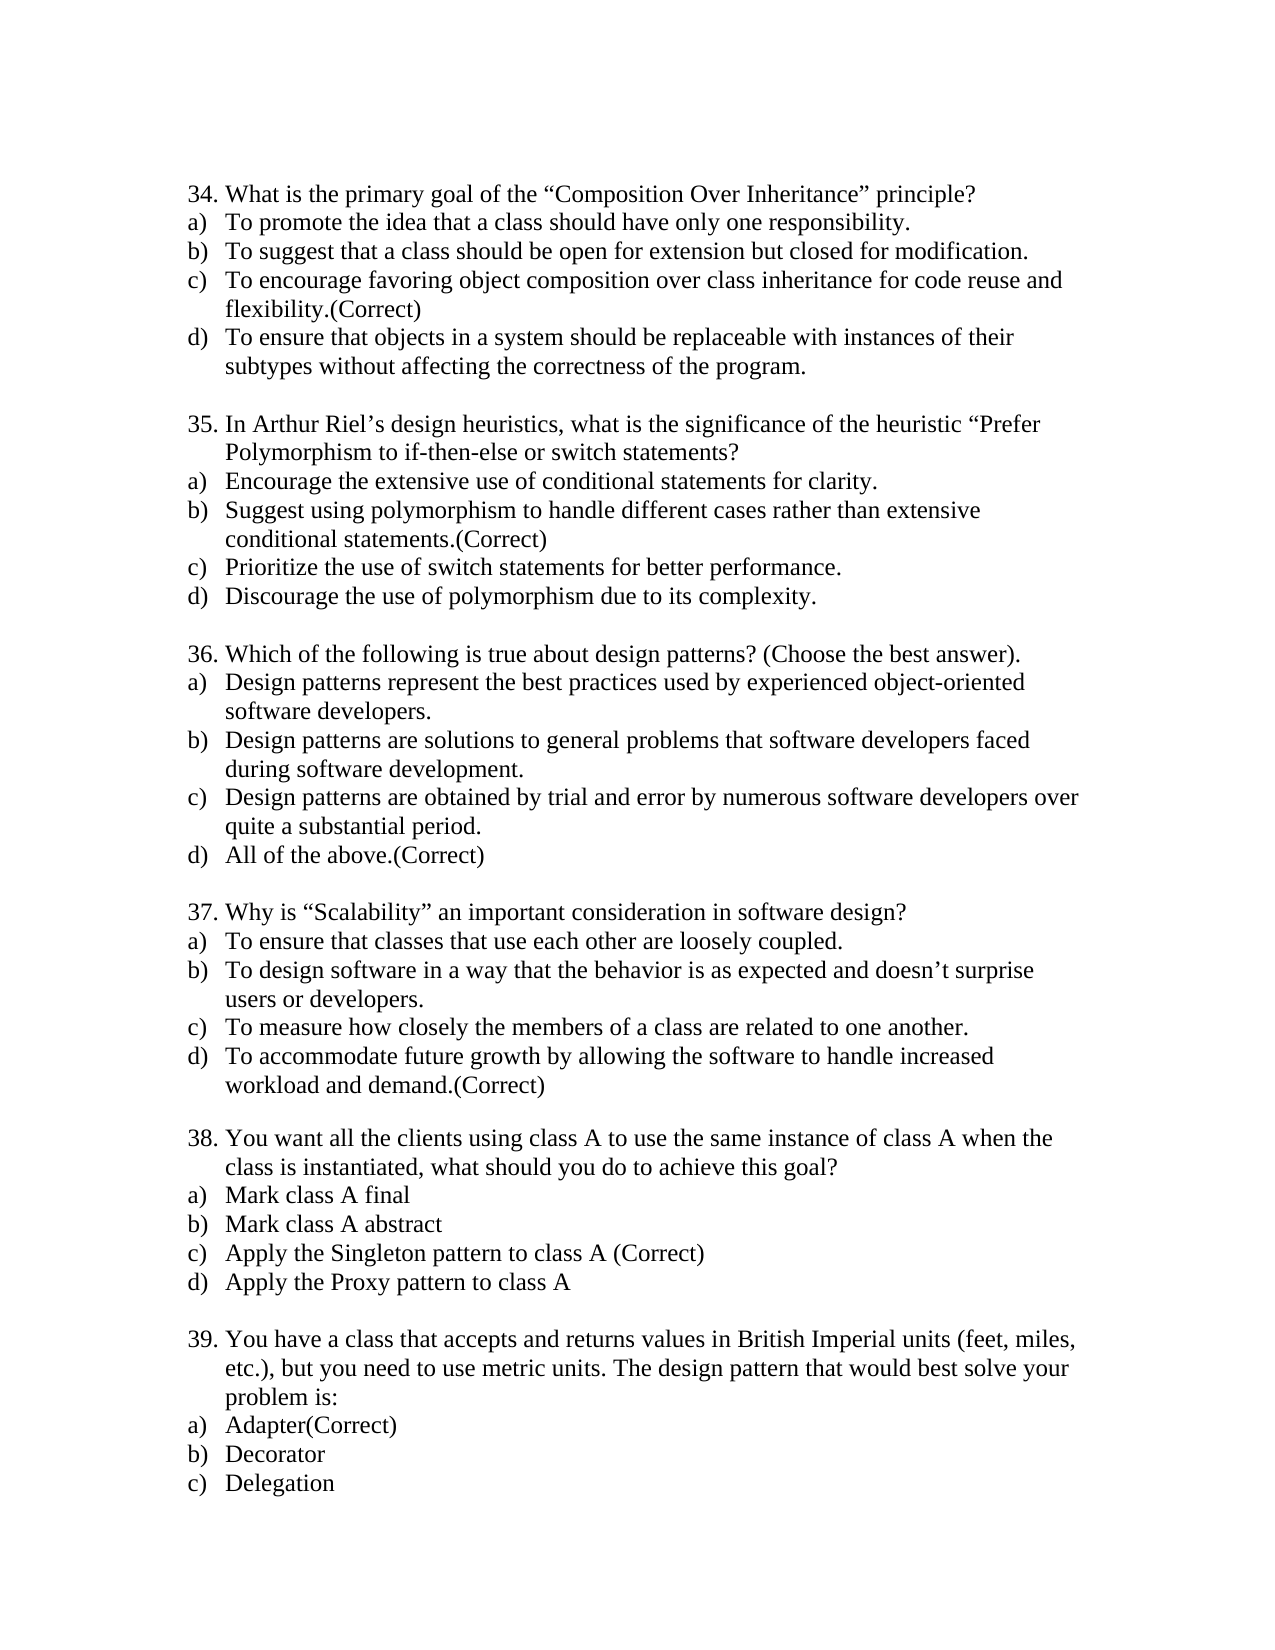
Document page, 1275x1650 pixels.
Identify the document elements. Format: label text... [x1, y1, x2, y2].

list Design patterns represent the best practices used by experienced object-oriented software developers. [187, 667, 1087, 725]
list To ensure that objects in a system should be replaceable with instances of their subtypes without affecting the correctness of the program. [187, 322, 1087, 380]
list Design patterns are obtained by trial and error by numerous software developers over quite a substantial period. [187, 782, 1087, 840]
list Decorator [187, 1439, 1087, 1468]
list To design software in a way that the behavior is as expected and doesn’t surprise users or developers. [187, 955, 1087, 1012]
list You have a class that accepts and returns values in British Imperial units (feet, miles, etc.), but you need to use metric units. The design pattern that would best solve your problem is: [187, 1324, 1087, 1410]
list All of the above.(Correct) [187, 840, 1087, 869]
list Apply the Proxy pattern to class A [187, 1267, 1087, 1295]
list Delegation [187, 1468, 1087, 1497]
list You want all the clients using class A to use the same instance of class A when the class is instantiated, what should you do to achieve this goal? [187, 1123, 1087, 1180]
list To promote the idea that a class should have only one responsibility. [187, 207, 1087, 236]
list Apply the Singleton pattern to class A (Correct) [187, 1238, 1087, 1267]
list Adapter(Correct) [187, 1410, 1087, 1439]
list In Arthur Riel’s design heuristics, what is the significance of the heuristic “Prefer Polymorphism to if-then-else or switch statements? [187, 409, 1087, 466]
list To ensure that classes that use each other are loosely coupled. [187, 926, 1087, 955]
list Suggest using polymorphism to handle different cases rather than extensive conditional statements.(Correct) [187, 495, 1087, 552]
list Encourage the extensive use of conditional statements for clarity. [187, 466, 1087, 495]
list To encourage favoring object composition over class inheritance for code reuse and flexibility.(Correct) [187, 265, 1087, 322]
list What is the primary goal of the “Composition Over Inheritance” principle? [187, 179, 1087, 207]
list To suggest that a class should be open for extension but closed for modification. [187, 236, 1087, 265]
list Which of the following is true about design patterns? (Choose the best answer). [187, 639, 1087, 667]
list Prioritize the use of switch statements for better performance. [187, 552, 1087, 581]
list Mark class A abstract [187, 1209, 1087, 1238]
list To measure how closely the members of a class are related to one another. [187, 1012, 1087, 1041]
list Design patterns are solutions to general problems that software developers faced during software development. [187, 725, 1087, 782]
list Mark class A final [187, 1180, 1087, 1209]
list Why is “Scalability” an important consideration in software design? [187, 897, 1087, 926]
list To accommodate future growth by allowing the software to handle increased workload and demand.(Correct) [187, 1041, 1087, 1099]
list Discourage the use of polymorphism due to its complexity. [187, 581, 1087, 610]
